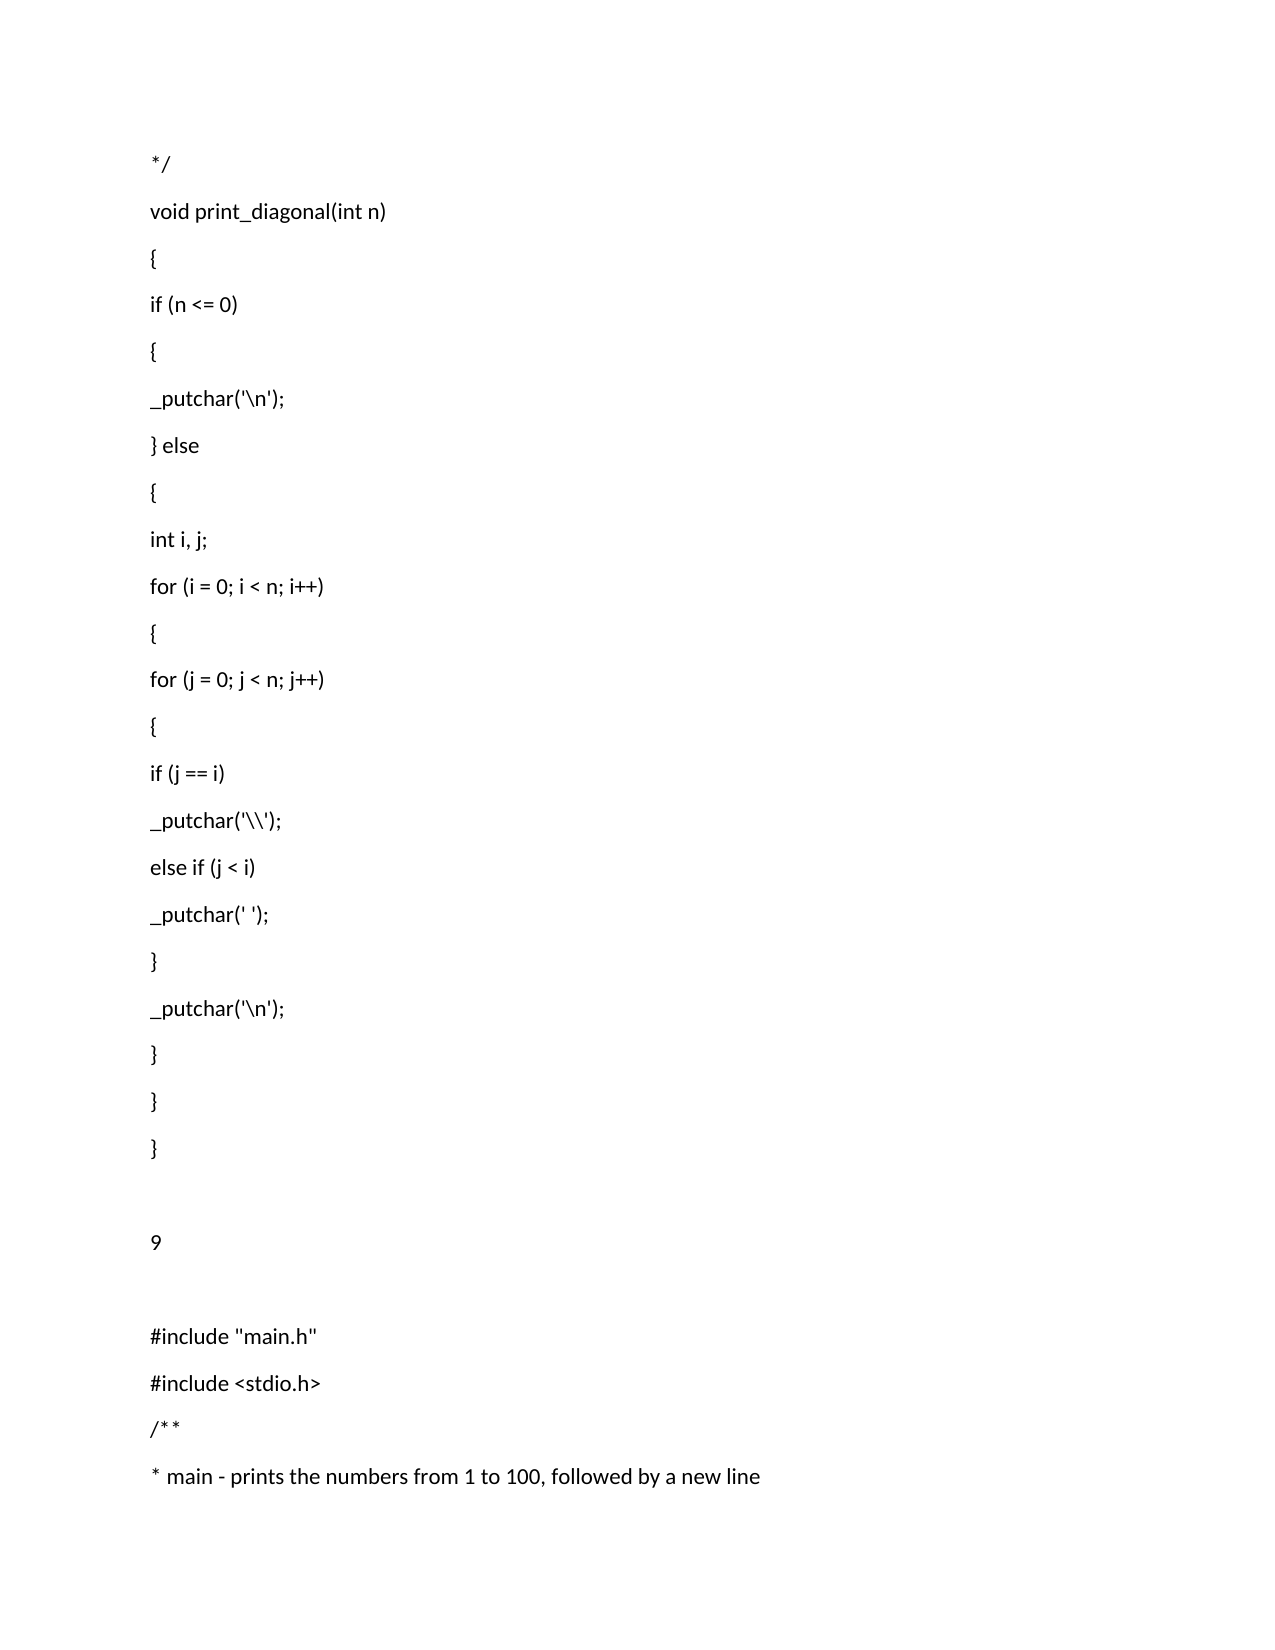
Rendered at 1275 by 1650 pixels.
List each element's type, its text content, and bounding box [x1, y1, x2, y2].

text } [150, 947, 1125, 975]
text { [150, 712, 1125, 741]
text 9 [150, 1228, 1125, 1256]
text _putchar('\n'); [150, 994, 1125, 1022]
text _putchar(' '); [150, 900, 1125, 928]
text for (j = 0; j < n; j++) [150, 666, 1125, 694]
text { [150, 619, 1125, 647]
text { [150, 244, 1125, 272]
text * main - prints the numbers from 1 to 100, followed by a new line [150, 1462, 1125, 1491]
text #include "main.h" [150, 1322, 1125, 1350]
text if (j == i) [150, 759, 1125, 787]
text int i, j; [150, 525, 1125, 553]
text /** [150, 1416, 1125, 1444]
text { [150, 478, 1125, 506]
text if (n <= 0) [150, 291, 1125, 319]
text } else [150, 431, 1125, 459]
text */ [150, 150, 1125, 178]
text _putchar('\\'); [150, 806, 1125, 834]
text void print_diagonal(int n) [150, 197, 1125, 225]
text _putchar('\n'); [150, 384, 1125, 412]
text } [150, 1041, 1125, 1069]
text for (i = 0; i < n; i++) [150, 572, 1125, 600]
text #include <stdio.h> [150, 1369, 1125, 1397]
text } [150, 1087, 1125, 1116]
text { [150, 337, 1125, 366]
text else if (j < i) [150, 853, 1125, 881]
text } [150, 1134, 1125, 1162]
